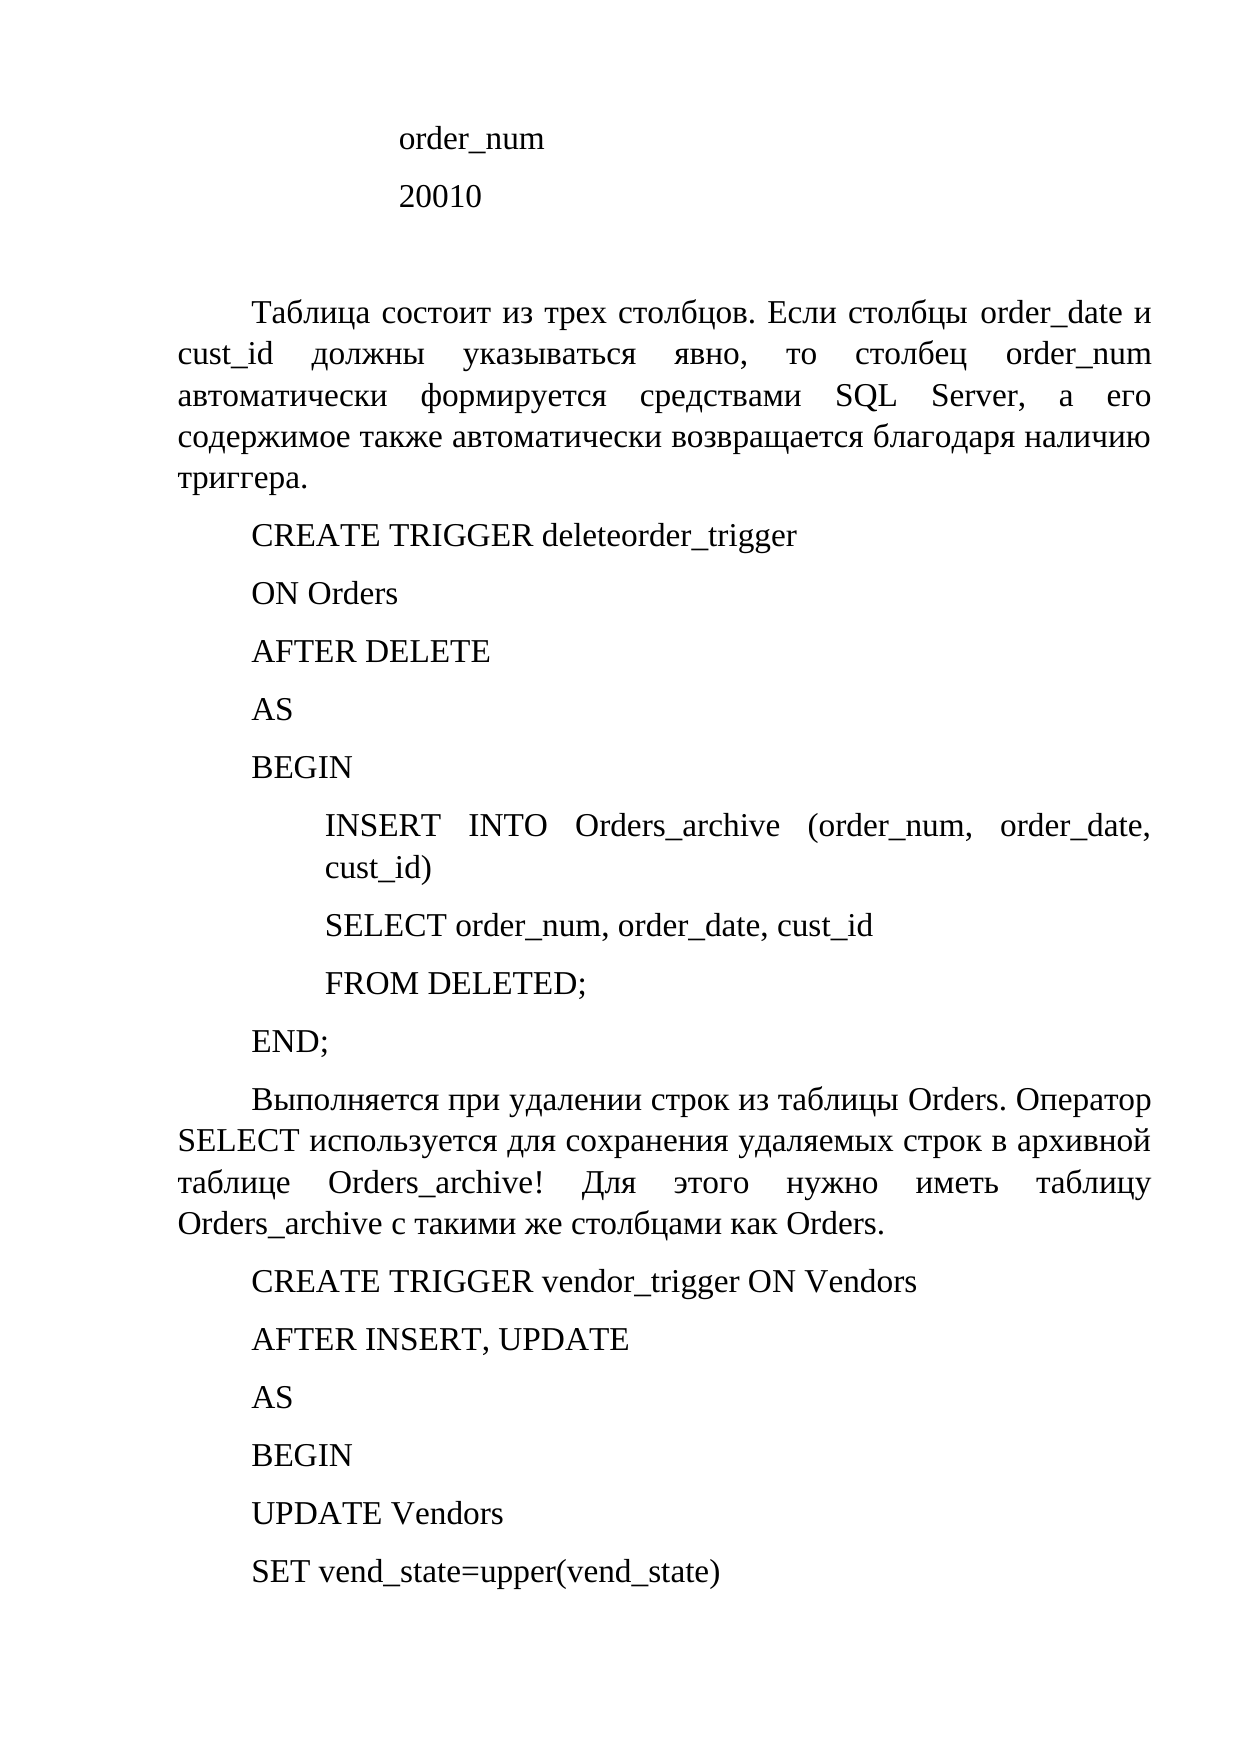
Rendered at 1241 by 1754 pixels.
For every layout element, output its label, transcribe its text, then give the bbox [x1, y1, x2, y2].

text UPDATE Vendors [177, 1493, 1152, 1532]
text Выполняется при удалении строк из таблицы Orders. Оператор SELECT используется для сохранения удаляемых строк в архивной таблице Orders_archive! Для этого нужно иметь таблицу Orders_archive с такими же столбцами как Orders. [177, 1079, 1152, 1242]
text AS [177, 1377, 1152, 1416]
text Таблица состоит из трех столбцов. Если столбцы order_date и cust_id должны указываться явно, то столбец order_num автоматически формируется средствами SQL Server, а его содержимое также автоматически возвращается благодаря наличию триггера. [177, 292, 1152, 496]
text AS [177, 690, 1152, 728]
text AFTER DELETE [177, 632, 1152, 670]
text SET vend_state=upper(vend_state) [177, 1551, 1152, 1590]
text ON Orders [177, 574, 1152, 612]
text 20010 [325, 176, 1152, 214]
text BEGIN [177, 748, 1152, 786]
text BEGIN [177, 1435, 1152, 1474]
text INSERT INTO Orders_archive (order_num, order_date, cust_id) [324, 806, 1152, 885]
text AFTER INSERT, UPDATE [177, 1319, 1152, 1358]
text FROM DELETED; [324, 963, 1152, 1001]
text order_num [325, 118, 1152, 156]
text CREATE TRIGGER vendor_trigger ON Vendors [177, 1261, 1152, 1299]
text END; [177, 1021, 1152, 1059]
text SELECT order_num, order_date, cust_id [324, 905, 1152, 943]
text CREATE TRIGGER deleteorder_trigger [177, 516, 1152, 554]
